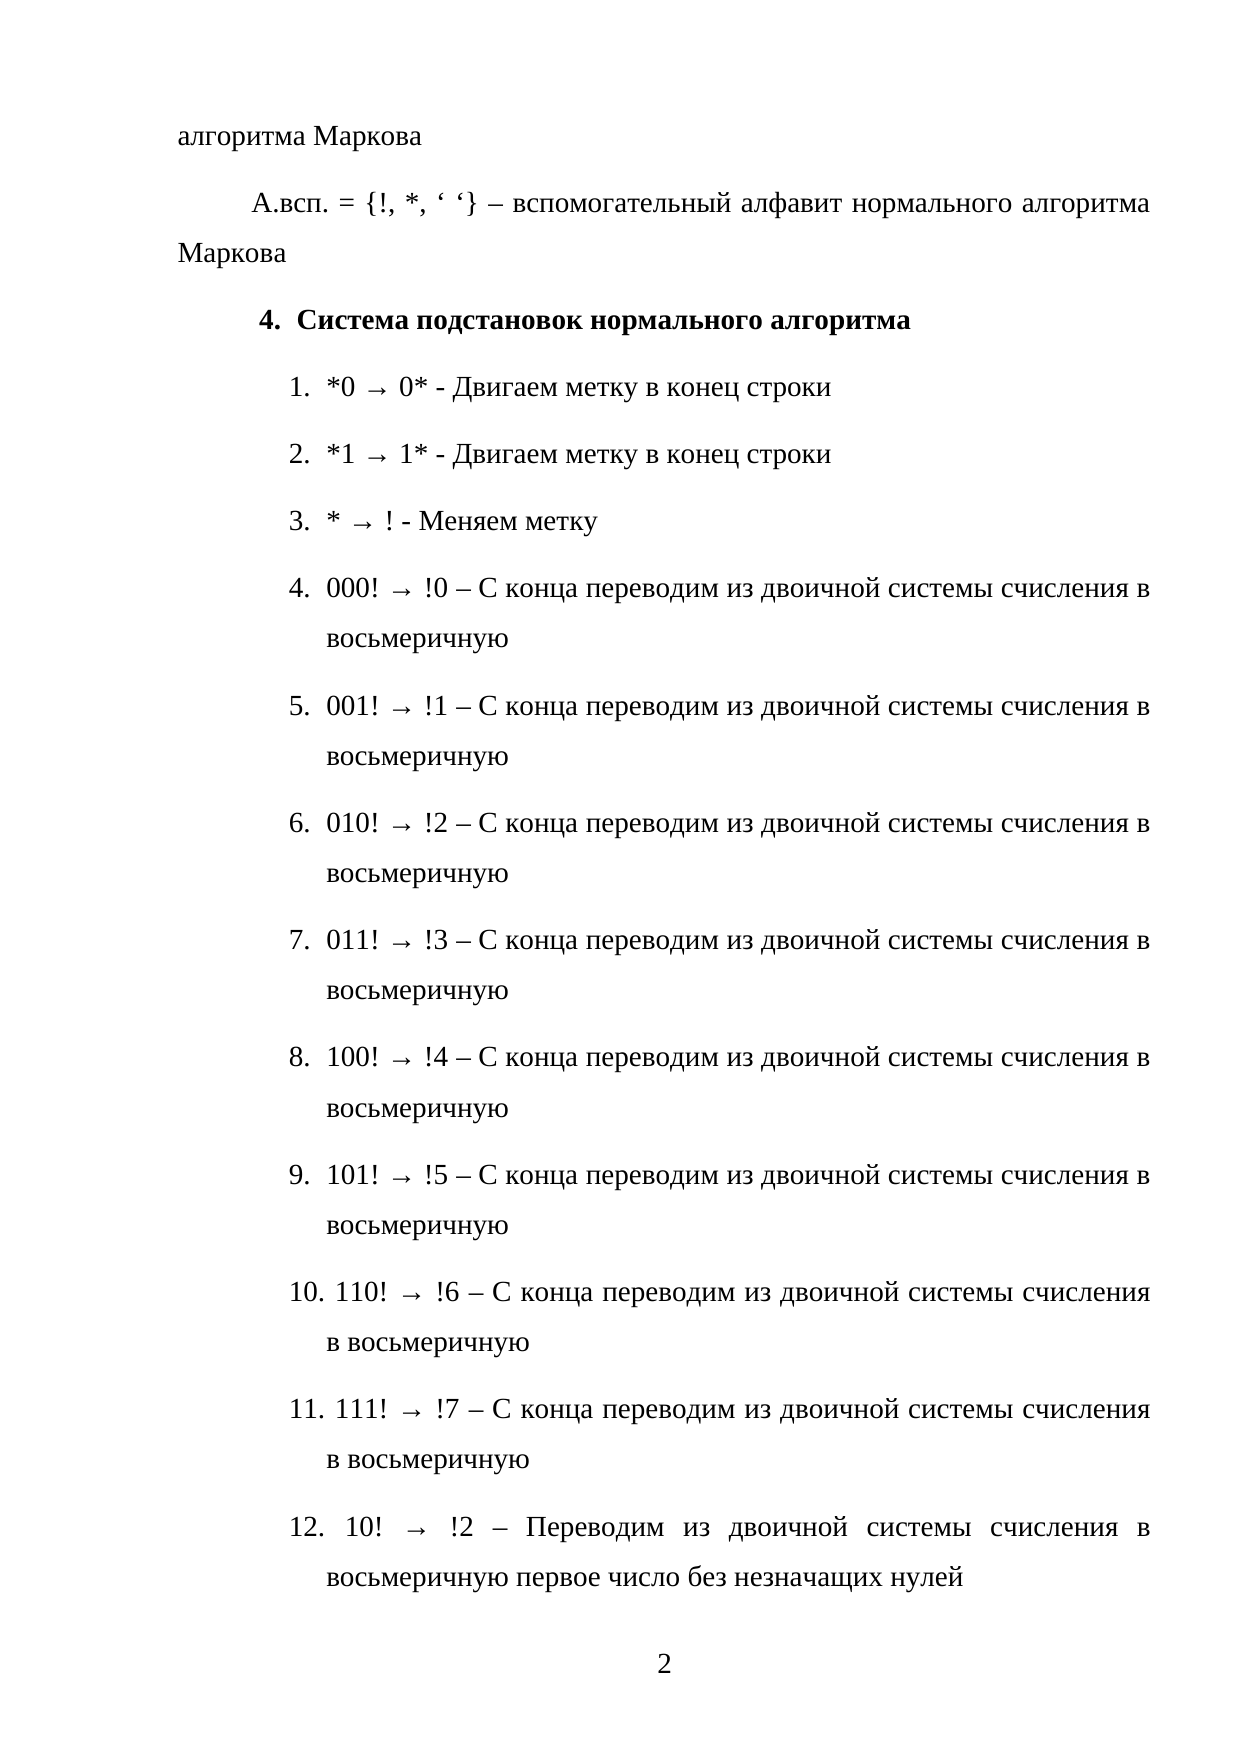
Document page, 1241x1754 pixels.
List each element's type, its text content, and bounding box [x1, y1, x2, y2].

list 010! → !2 – С конца переводим из двоичной системы счисления в восьмеричную [288, 805, 1152, 889]
list 10! → !2 – Переводим из двоичной системы счисления в восьмеричную первое число без незначащих нулей [288, 1509, 1152, 1592]
list 001! → !1 – С конца переводим из двоичной системы счисления в восьмеричную [288, 688, 1152, 771]
list Система подстановок нормального алгоритма [259, 302, 1152, 336]
list 000! → !0 – С конца переводим из двоичной системы счисления в восьмеричную [288, 570, 1152, 654]
list * → ! - Меняем метку [288, 503, 1152, 537]
list *1 → 1* - Двигаем метку в конец строки [288, 436, 1152, 470]
list *0 → 0* - Двигаем метку в конец строки [288, 369, 1152, 403]
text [177, 118, 1152, 152]
list 101! → !5 – С конца переводим из двоичной системы счисления в восьмеричную [288, 1157, 1152, 1241]
text A.всп. = {!, *, ‘ ‘} – вспомогательный алфавит нормального алгоритма Маркова [177, 185, 1152, 269]
list 111! → !7 – С конца переводим из двоичной системы счисления в восьмеричную [288, 1391, 1152, 1475]
list 100! → !4 – С конца переводим из двоичной системы счисления в восьмеричную [288, 1039, 1152, 1123]
list 011! → !3 – С конца переводим из двоичной системы счисления в восьмеричную [288, 922, 1152, 1006]
list 110! → !6 – С конца переводим из двоичной системы счисления в восьмеричную [288, 1274, 1152, 1358]
